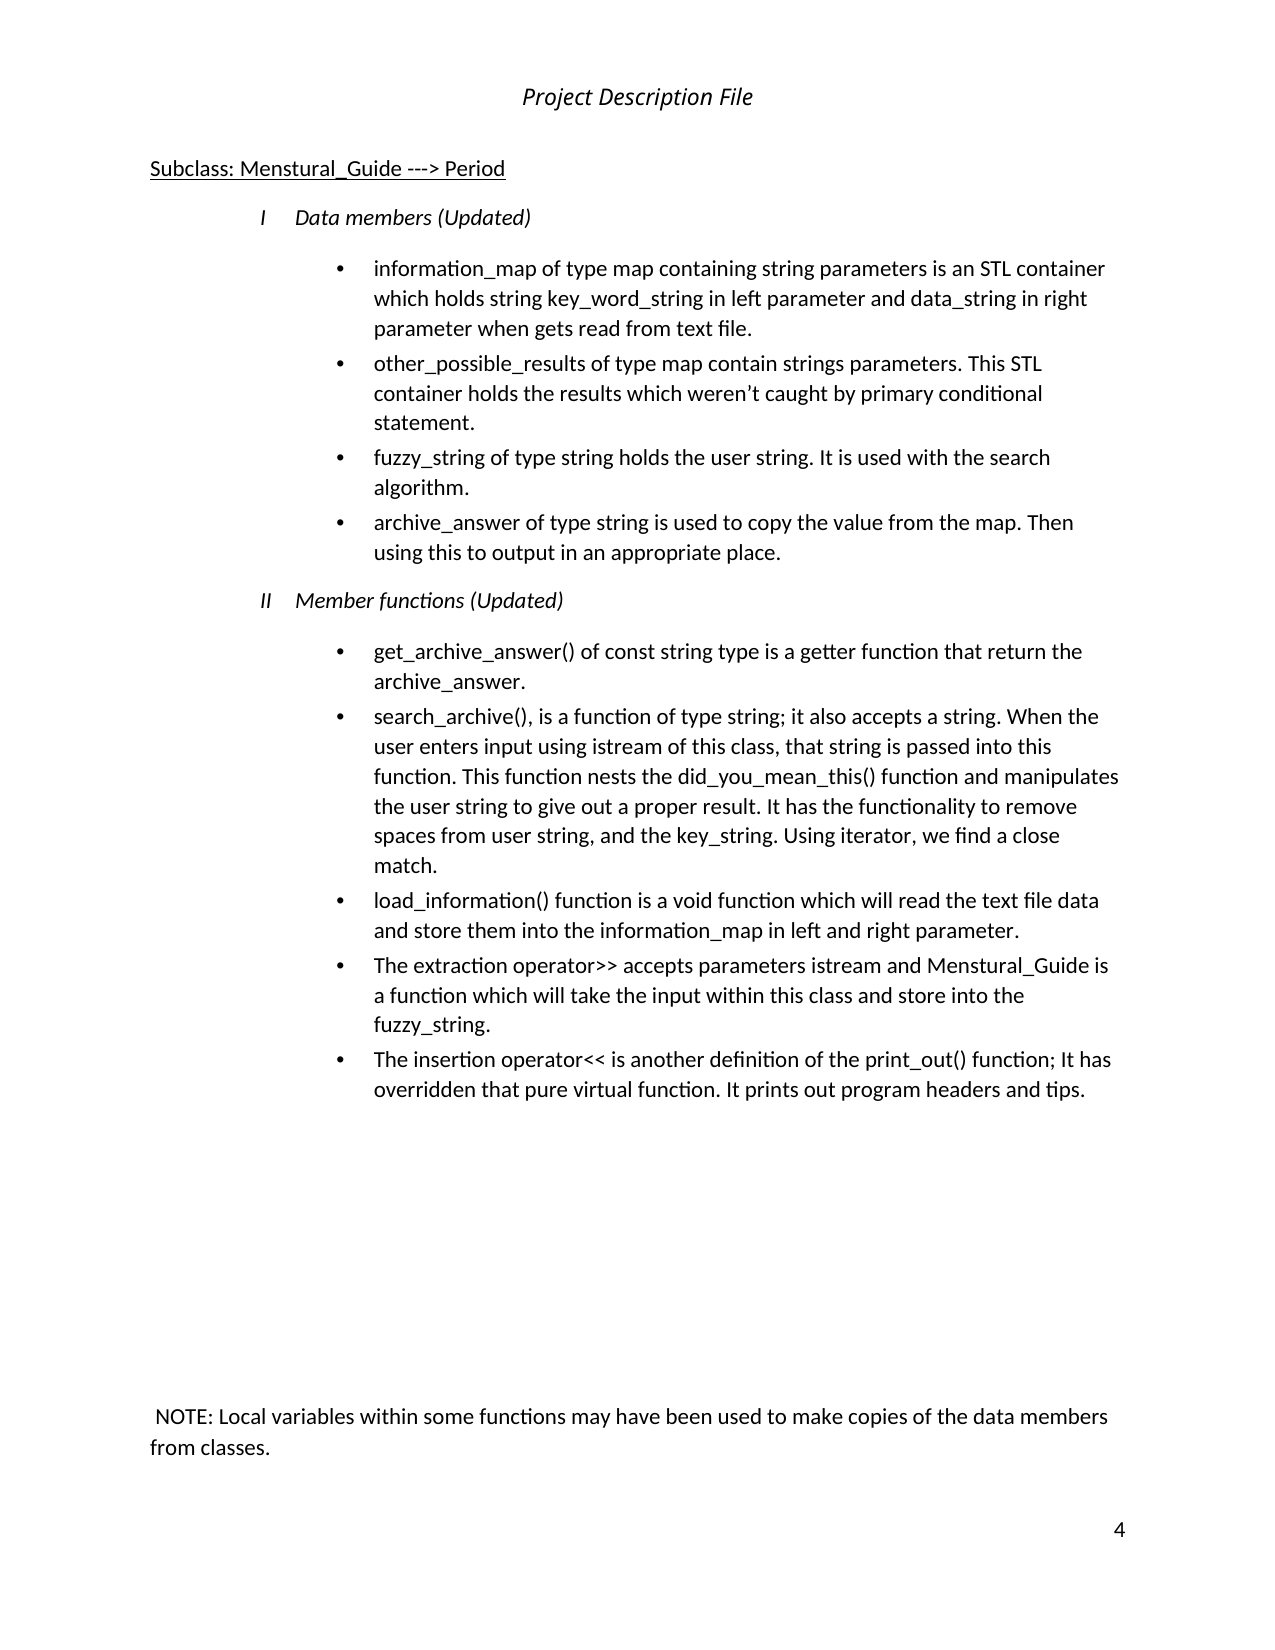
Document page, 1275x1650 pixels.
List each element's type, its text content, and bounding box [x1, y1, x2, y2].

list archive_answer of type string is used to copy the value from the map. Then using this to output in an appropriate place. [336, 508, 1124, 566]
list fuzzy_string of type string holds the user string. It is used with the search algorithm. [336, 443, 1124, 501]
list get_archive_answer() of const string type is a getter function that return the archive_answer. [336, 637, 1124, 695]
list The extraction operator>> accepts parameters istream and Menstural_Guide is a function which will take the input within this class and store into the fuzzy_string. [336, 951, 1124, 1039]
list The insertion operator<< is another definition of the print_out() function; It has overridden that pure virtual function. It prints out program headers and tips. [336, 1045, 1124, 1103]
list other_possible_results of type map contain strings parameters. This STL container holds the results which weren’t caught by primary conditional statement. [336, 349, 1124, 437]
list information_map of type map containing string parameters is an STL container which holds string key_word_string in left parameter and data_string in right parameter when gets read from text file. [336, 254, 1124, 342]
subtitle Subclass: Menstural_Guide ---> Period [150, 154, 520, 183]
text NOTE: Local variables within some functions may have been used to make copies of the data members from classes. [150, 1402, 1124, 1461]
subtitle I Data members (Updated) [150, 203, 1124, 231]
list load_information() function is a void function which will read the text file data and store them into the information_map in left and right parameter. [336, 886, 1124, 944]
list search_archive(), is a function of type string; it also accepts a string. When the user enters input using istream of this class, that string is passed into this function. This function nests the did_you_mean_this() function and manipulates the user string to give out a proper result. It has the functionality to remove spaces from user string, and the key_string. Using iterator, we find a close match. [336, 702, 1124, 879]
subtitle II Member functions (Updated) [150, 586, 1124, 614]
